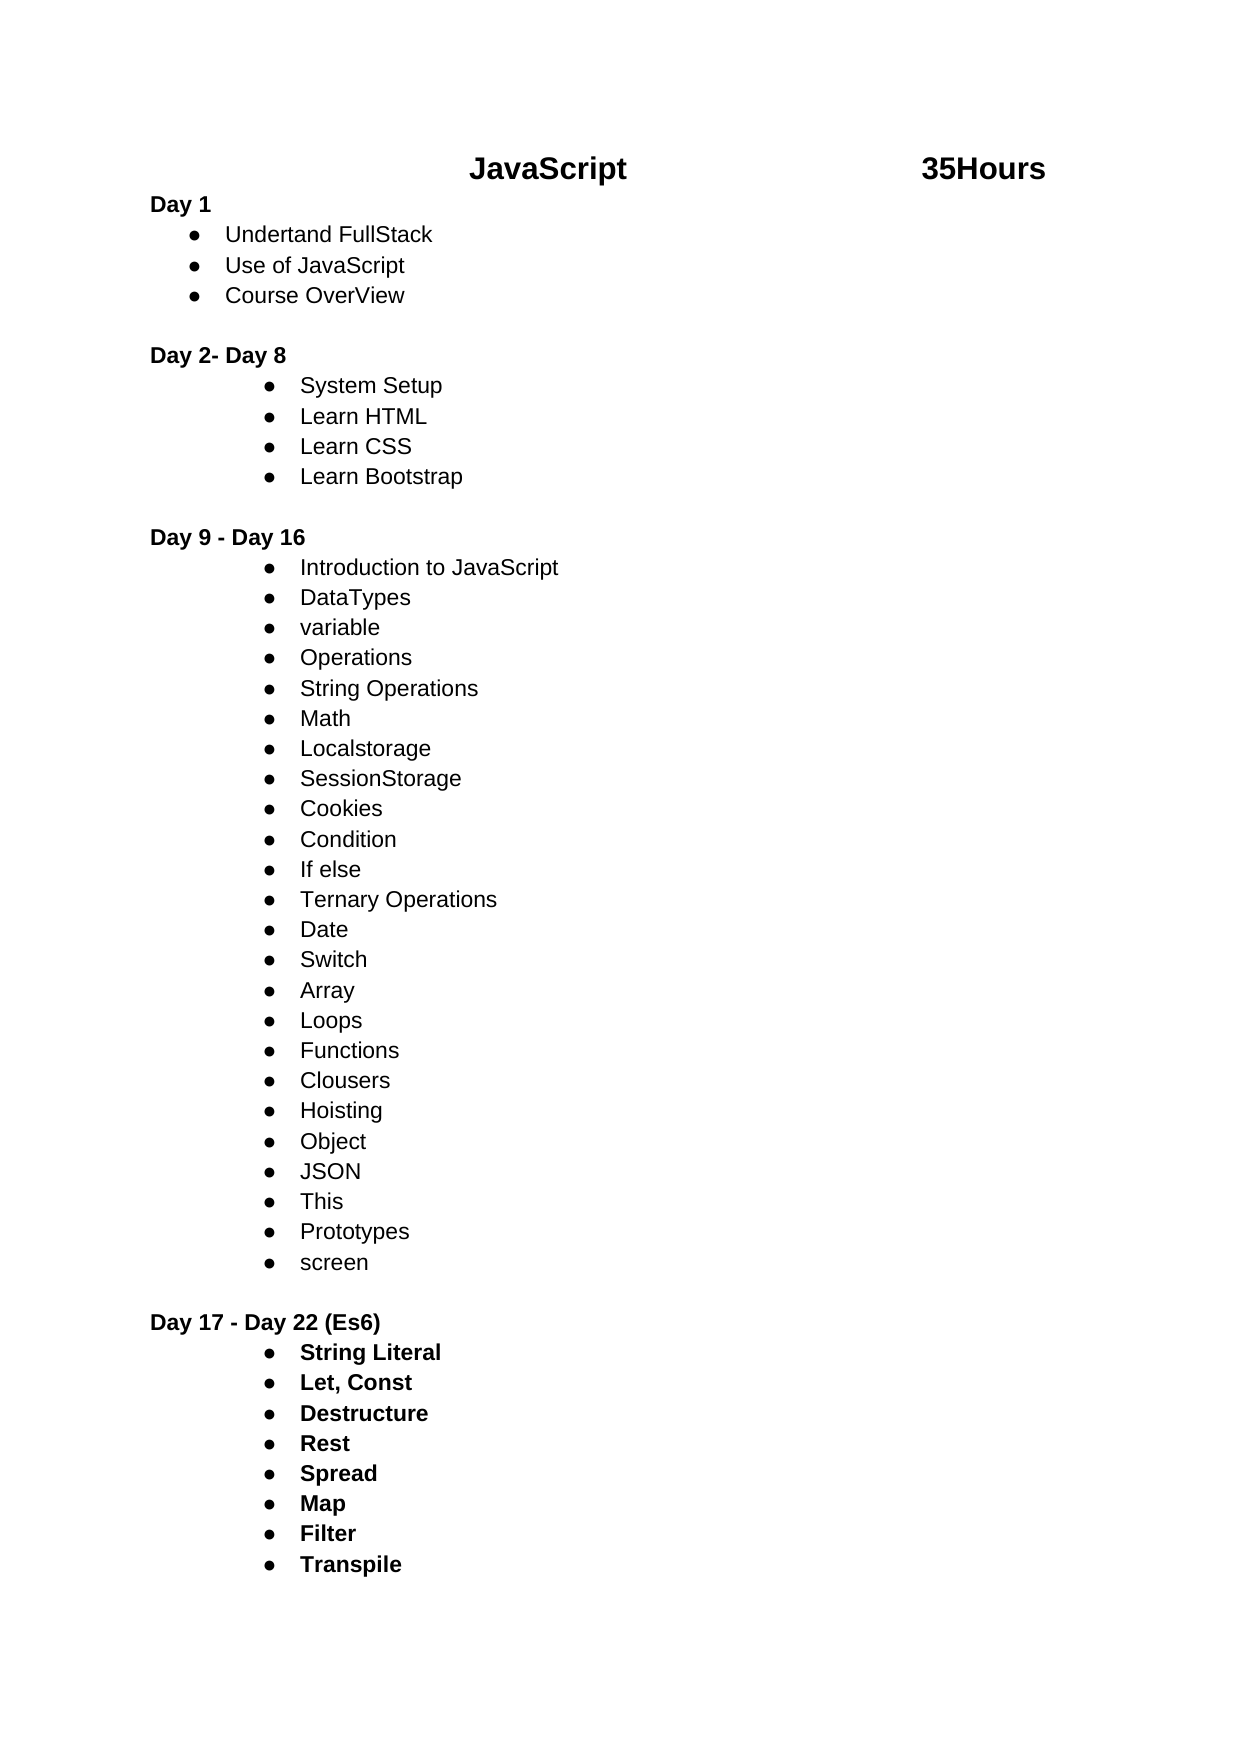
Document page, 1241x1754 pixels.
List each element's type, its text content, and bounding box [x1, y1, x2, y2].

text Day 2- Day 8 [150, 342, 1090, 369]
list String Literal [262, 1339, 1090, 1366]
list Let, Const [262, 1369, 1090, 1396]
list Learn CSS [262, 433, 1090, 459]
text JavaScript 35Hours [150, 150, 1090, 186]
list System Setup [262, 372, 1090, 399]
list screen [262, 1248, 1090, 1275]
list Hoisting [262, 1097, 1090, 1124]
list Introduction to JavaScript [262, 554, 1090, 580]
text Day 17 - Day 22 (Es6) [150, 1309, 1090, 1335]
list String Operations [262, 674, 1090, 701]
list This [262, 1188, 1090, 1214]
list Rest [262, 1430, 1090, 1456]
list Ternary Operations [262, 886, 1090, 912]
list Use of JavaScript [187, 252, 1090, 278]
list Date [262, 916, 1090, 943]
list Localstorage [262, 735, 1090, 761]
list Filter [262, 1520, 1090, 1547]
list Destructure [262, 1399, 1090, 1426]
list If else [262, 856, 1090, 882]
list Array [262, 977, 1090, 1003]
list JSON [262, 1158, 1090, 1184]
list Spread [262, 1460, 1090, 1486]
list Transpile [262, 1551, 1090, 1577]
list Learn Bootstrap [262, 463, 1090, 489]
list Math [262, 705, 1090, 731]
list Prototypes [262, 1218, 1090, 1245]
list Cookies [262, 795, 1090, 822]
list Switch [262, 946, 1090, 973]
list DataTypes [262, 584, 1090, 610]
list variable [262, 614, 1090, 641]
list Learn HTML [262, 403, 1090, 429]
list Clousers [262, 1067, 1090, 1094]
list Map [262, 1490, 1090, 1517]
list Undertand FullStack [187, 221, 1090, 248]
list Condition [262, 826, 1090, 852]
list Loops [262, 1007, 1090, 1033]
list Object [262, 1128, 1090, 1154]
list SessionStorage [262, 765, 1090, 792]
list Functions [262, 1037, 1090, 1063]
text Day 9 - Day 16 [150, 523, 1090, 550]
list Course OverView [187, 282, 1090, 308]
text Day 1 [150, 191, 1090, 218]
list Operations [262, 644, 1090, 671]
